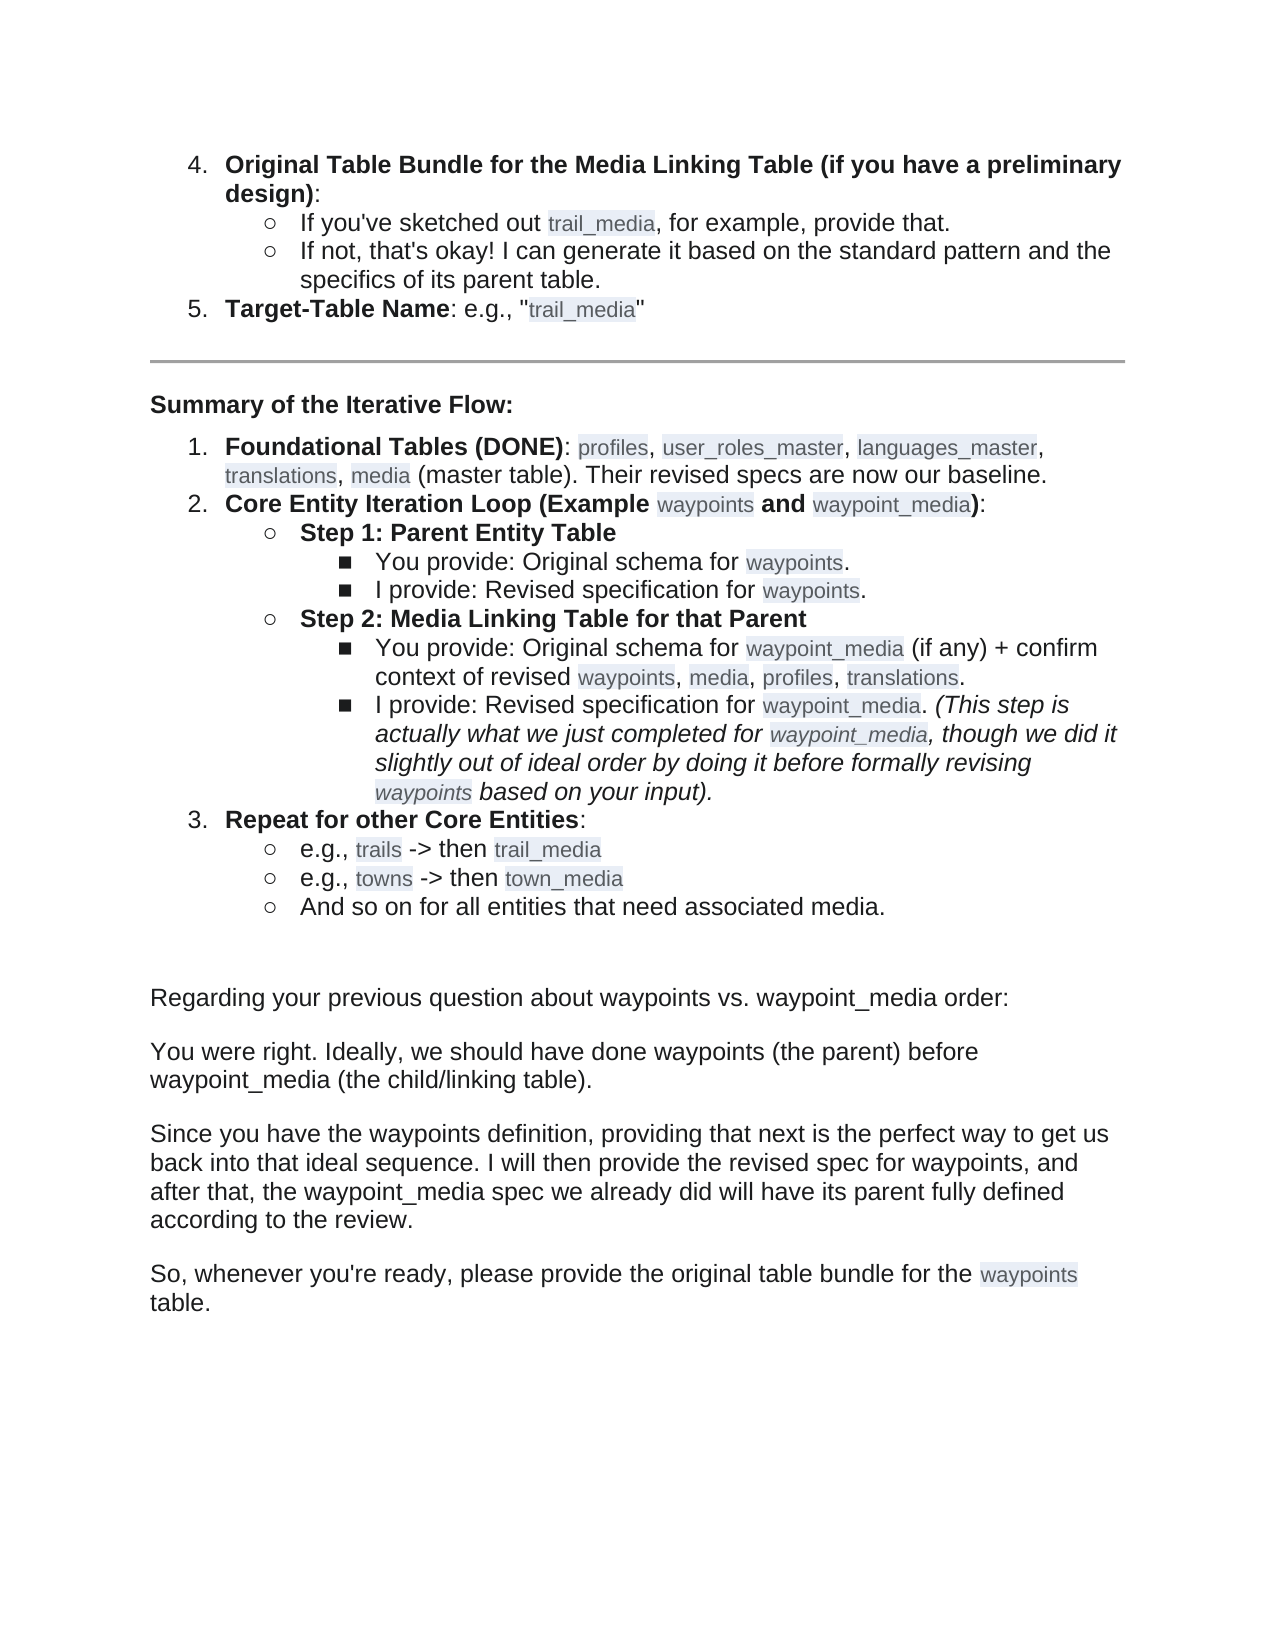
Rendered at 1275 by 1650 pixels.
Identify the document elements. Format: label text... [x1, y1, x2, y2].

list I provide: Revised specification for waypoints. [337, 575, 1125, 604]
list Repeat for other Core Entities: [187, 805, 1125, 834]
list e.g., towns -> then town_media [262, 863, 1125, 891]
list You provide: Original schema for waypoints. [337, 546, 1125, 575]
list You provide: Original schema for waypoint_media (if any) + confirm context of revised waypoints, media, profiles, translations. [337, 633, 1125, 690]
text Since you have the waypoints definition, providing that next is the perfect way to get us back into that ideal sequence. I will then provide the revised spec for waypoints, and after that, the waypoint_media spec we already did will have its parent fully defined according to the review. [150, 1119, 1125, 1234]
list If you've sketched out trail_media, for example, provide that. [262, 207, 1125, 236]
list e.g., trails -> then trail_media [262, 834, 1125, 863]
list Original Table Bundle for the Media Linking Table (if you have a preliminary design): [187, 150, 1125, 207]
list And so on for all entities that need associated media. [262, 891, 1125, 920]
text So, whenever you're ready, please provide the original table bundle for the waypoints table. [150, 1259, 1125, 1316]
list Foundational Tables (DONE): profiles, user_roles_master, languages_master, translations, media (master table). Their revised specs are now our baseline. [187, 431, 1125, 489]
list Step 1: Parent Entity Table [262, 518, 1125, 546]
text Summary of the Iterative Flow: [150, 390, 1125, 419]
list If not, that's okay! I can generate it based on the standard pattern and the specifics of its parent table. [262, 236, 1125, 294]
list Step 2: Media Linking Table for that Parent [262, 604, 1125, 633]
list Target-Table Name: e.g., "trail_media" [187, 294, 1125, 322]
text You were right. Ideally, we should have done waypoints (the parent) before waypoint_media (the child/linking table). [150, 1036, 1125, 1094]
list Core Entity Iteration Loop (Example waypoints and waypoint_media): [187, 489, 1125, 518]
text Regarding your previous question about waypoints vs. waypoint_media order: [150, 983, 1125, 1011]
list I provide: Revised specification for waypoint_media. (This step is actually what we just completed for waypoint_media, though we did it slightly out of ideal order by doing it before formally revising waypoints based on your input). [337, 690, 1125, 805]
